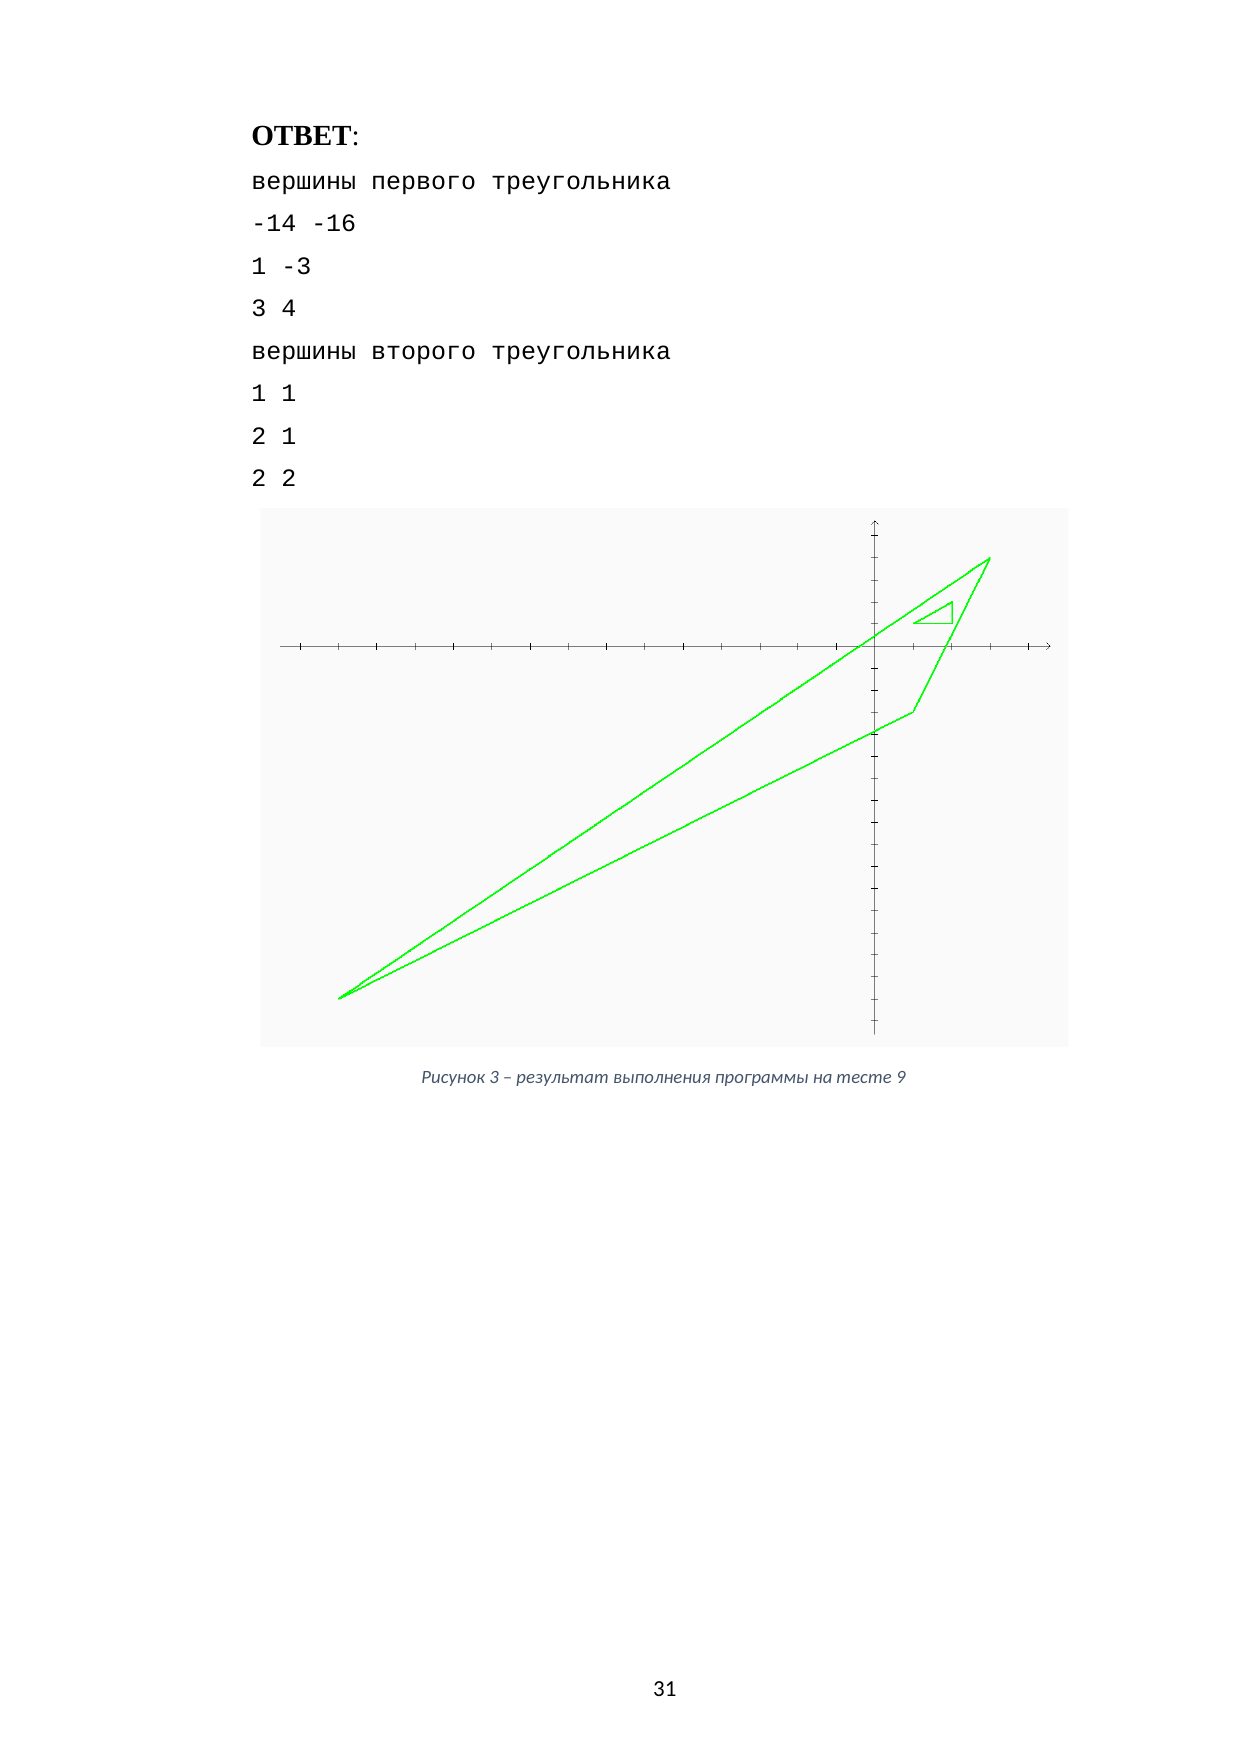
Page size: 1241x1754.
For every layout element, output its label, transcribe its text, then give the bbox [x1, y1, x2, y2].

list 2 2 [251, 466, 1152, 494]
list вершины первого треугольника [251, 168, 1152, 197]
list ОТВЕТ: [251, 118, 1152, 152]
list 2 1 [251, 423, 1152, 452]
list 1 1 [251, 381, 1152, 409]
text Рисунок 3 – результат выполнения программы на тесте 9 [177, 1065, 1152, 1088]
list вершины второго треугольника [251, 338, 1152, 367]
list 3 4 [251, 296, 1152, 324]
list 1 -3 [251, 253, 1152, 282]
picture [260, 508, 1069, 1047]
list -14 -16 [251, 211, 1152, 239]
